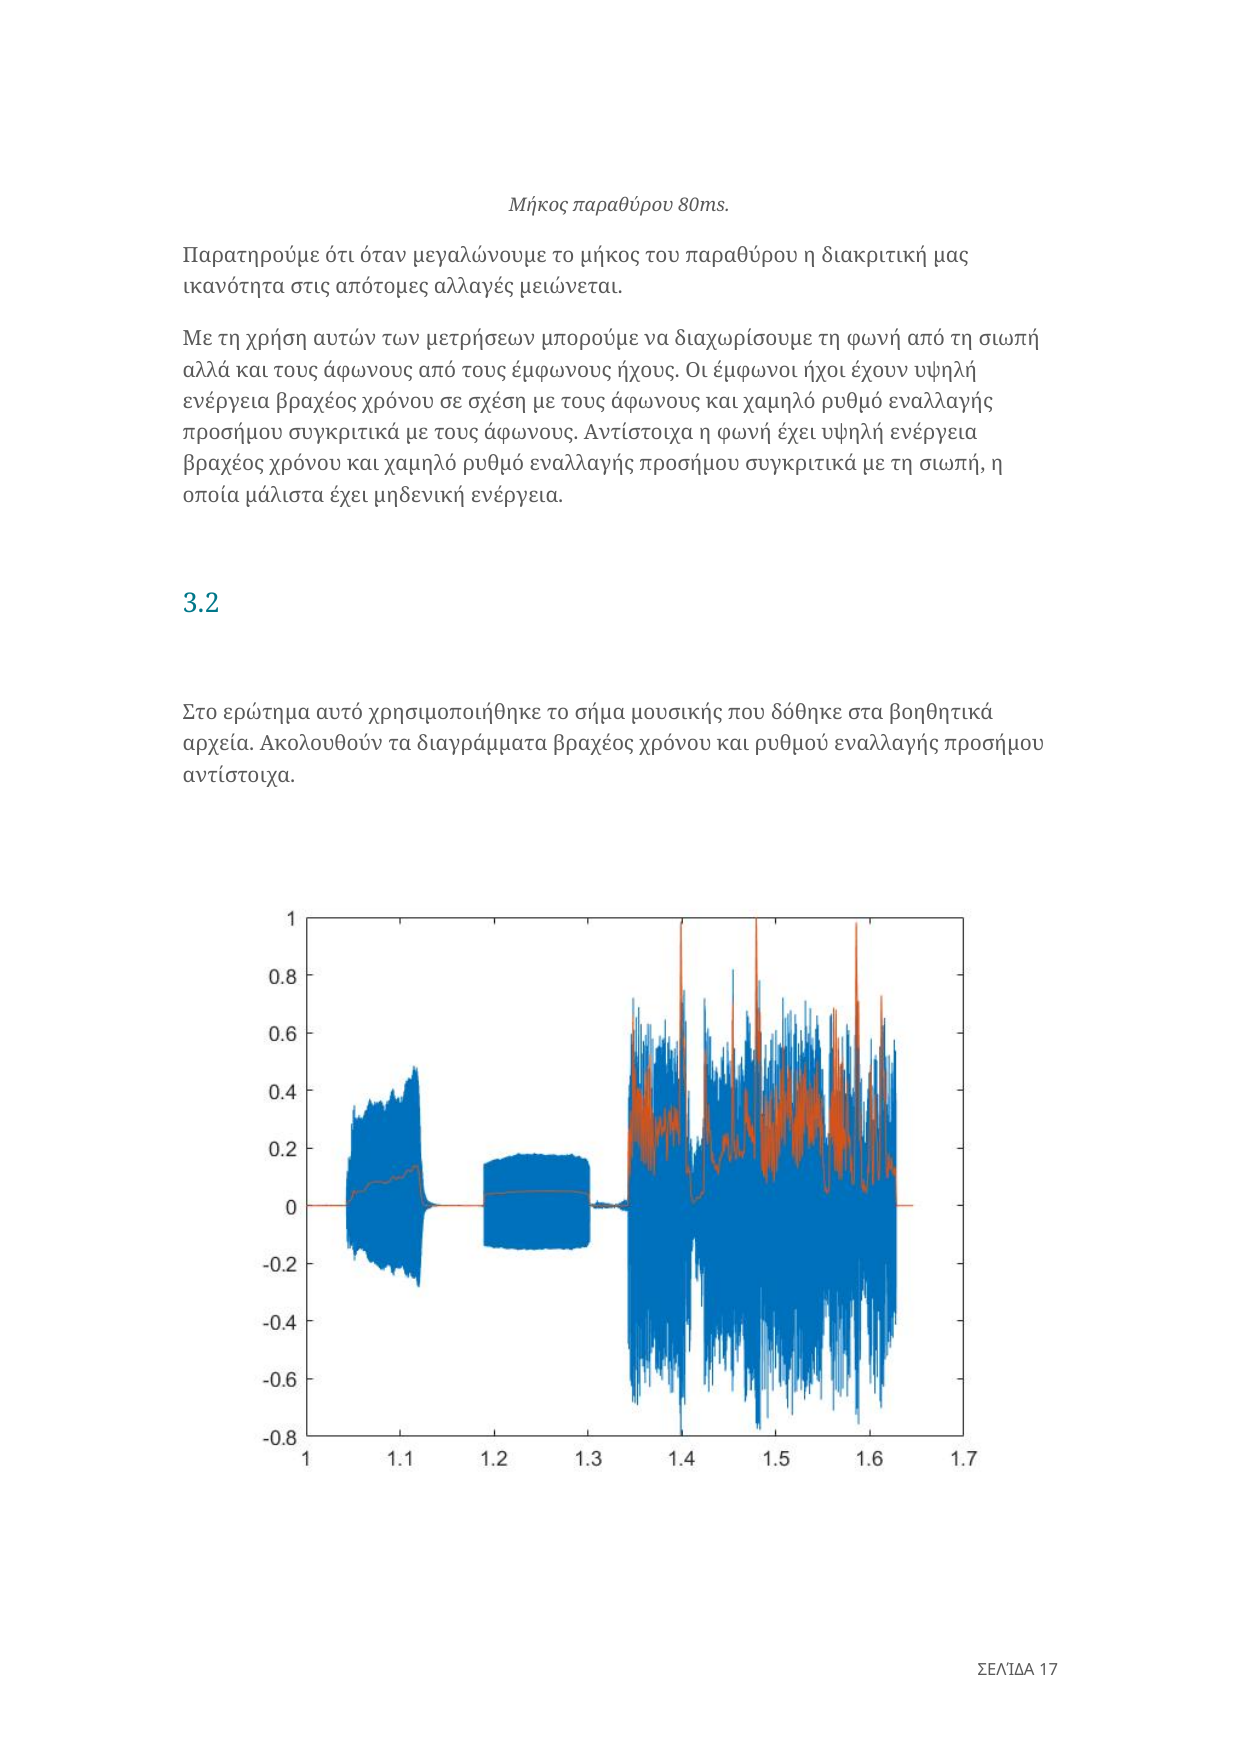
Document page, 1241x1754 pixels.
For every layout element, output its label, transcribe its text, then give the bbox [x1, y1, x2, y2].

picture [196, 871, 1044, 1507]
text Μήκος παραθύρου 80ms. [182, 191, 1058, 217]
text 3.2 [182, 584, 1058, 621]
text Στο ερώτημα αυτό χρησιμοποιήθηκε το σήμα μουσικής που δόθηκε στα βοηθητικά αρχεία. Ακολουθούν τα διαγράμματα βραχέος χρόνου και ρυθμού εναλλαγής προσήμου αντίστοιχα. [182, 697, 1058, 788]
text Παρατηρούμε ότι όταν μεγαλώνουμε το μήκος του παραθύρου η διακριτική μας ικανότητα στις απότομες αλλαγές μειώνεται. [182, 240, 1058, 300]
text Με τη χρήση αυτών των μετρήσεων μπορούμε να διαχωρίσουμε τη φωνή από τη σιωπή αλλά και τους άφωνους από τους έμφωνους ήχους. Οι έμφωνοι ήχοι έχουν υψηλή ενέργεια βραχέος χρόνου σε σχέση με τους άφωνους και χαμηλό ρυθμό εναλλαγής προσήμου συγκριτικά με τους άφωνους. Αντίστοιχα η φωνή έχει υψηλή ενέργεια βραχέος χρόνου και χαμηλό ρυθμό εναλλαγής προσήμου συγκριτικά με τη σιωπή, η οποία μάλιστα έχει μηδενική ενέργεια. [182, 323, 1058, 508]
